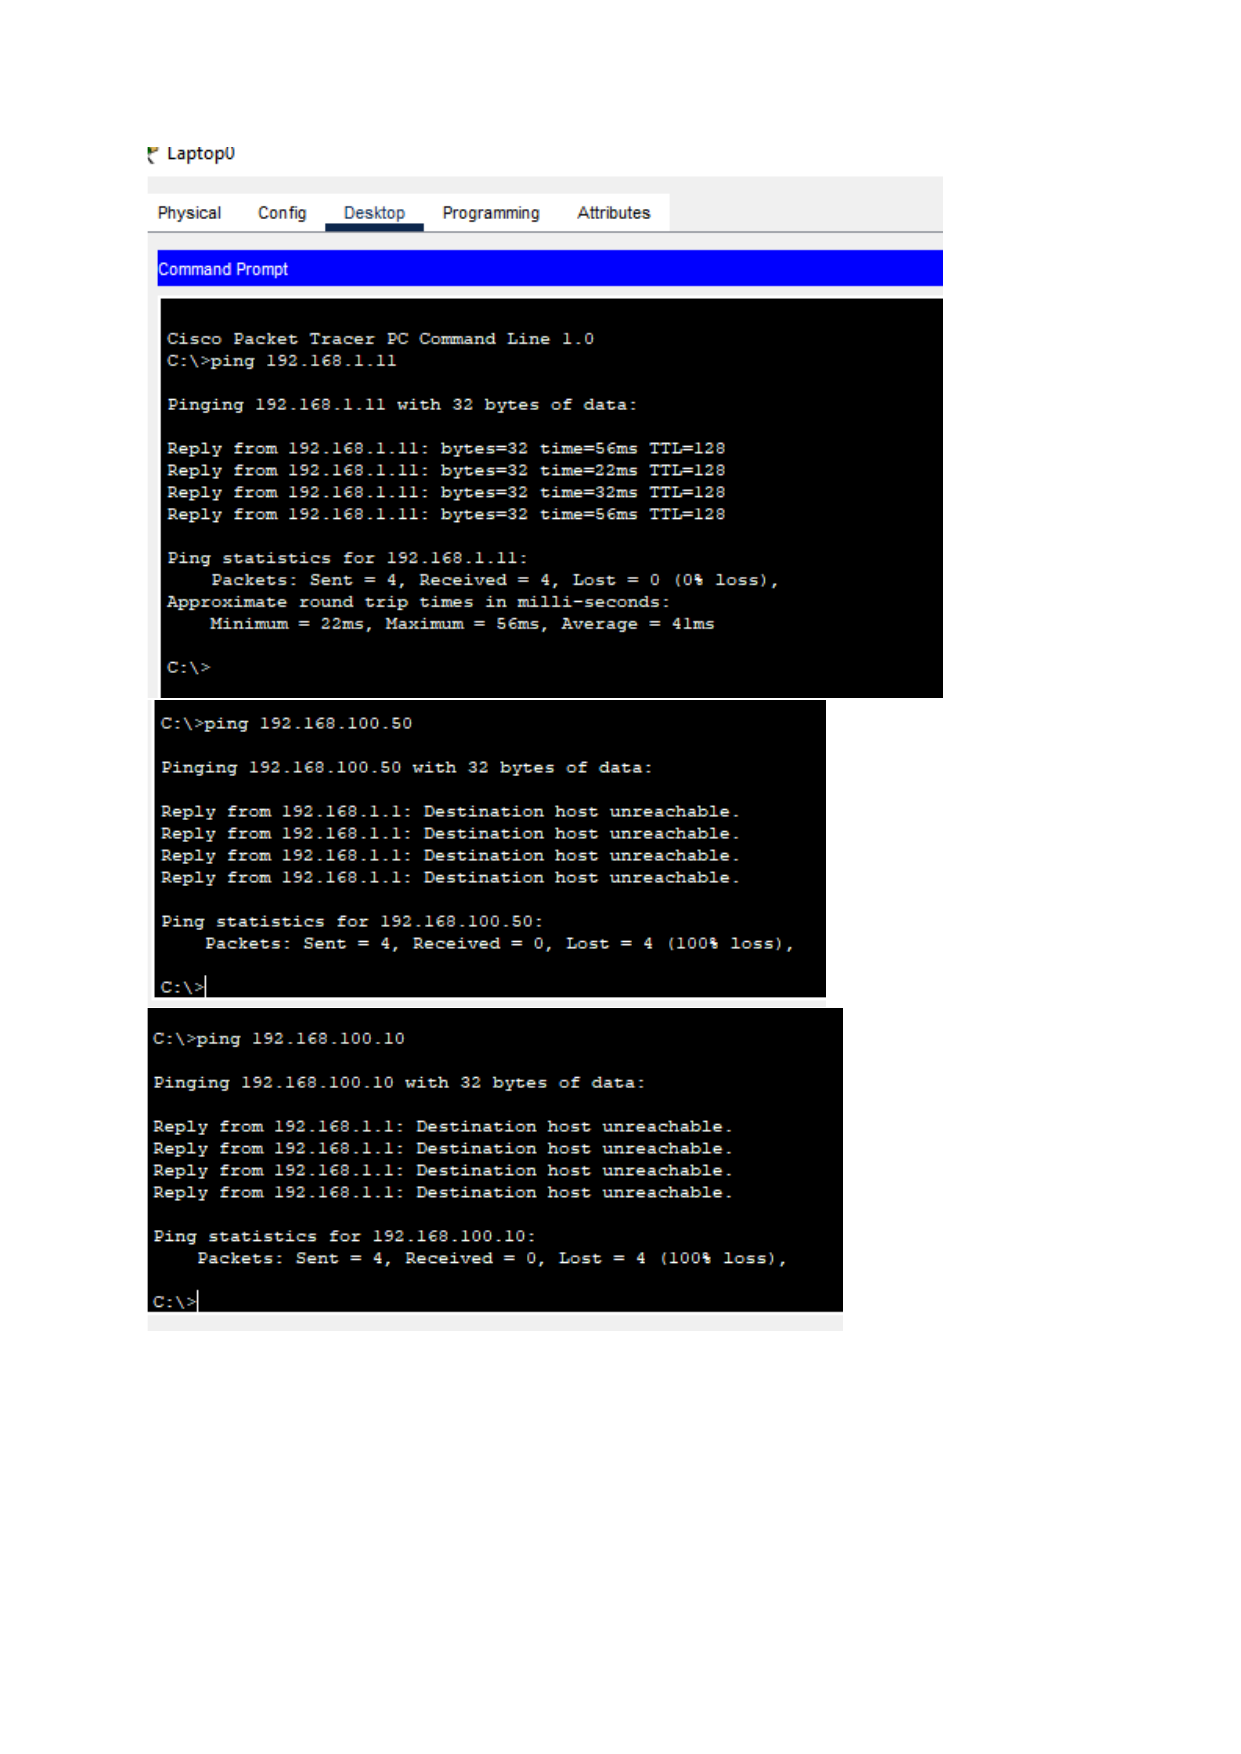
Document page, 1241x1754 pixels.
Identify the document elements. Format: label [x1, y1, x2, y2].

picture [147, 147, 943, 698]
picture [147, 1008, 843, 1331]
picture [147, 700, 826, 1007]
